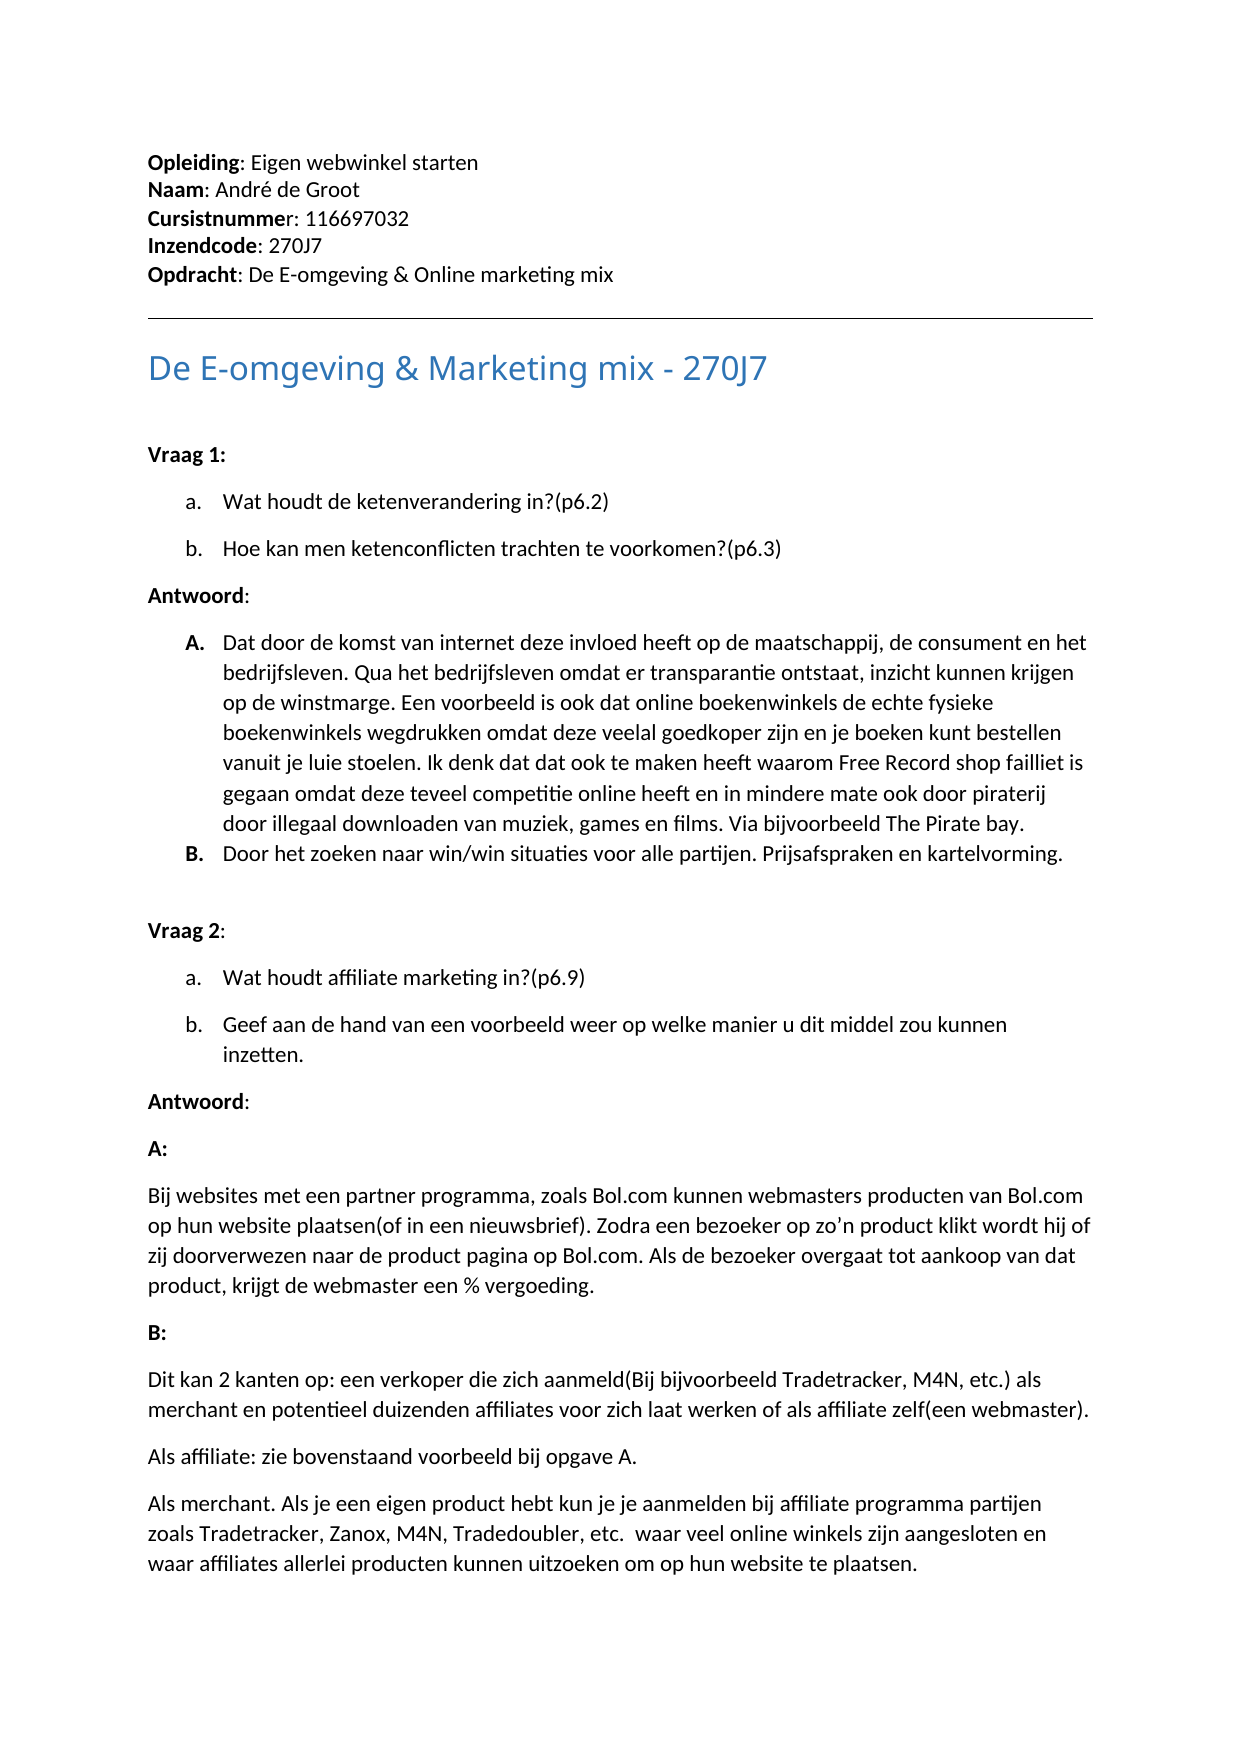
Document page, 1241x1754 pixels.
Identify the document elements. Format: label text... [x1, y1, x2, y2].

text Als affiliate: zie bovenstaand voorbeeld bij opgave A. [148, 1442, 1093, 1470]
text Als merchant. Als je een eigen product hebt kun je je aanmelden bij affiliate programma partijen zoals Tradetracker, Zanox, M4N, Tradedoubler, etc. waar veel online winkels zijn aangesloten en waar affiliates allerlei producten kunnen uitzoeken om op hun website te plaatsen. [148, 1489, 1093, 1578]
text Cursistnummer: 116697032 [148, 204, 1093, 232]
list Hoe kan men ketenconflicten trachten te voorkomen?(p6.3) [185, 534, 1093, 562]
text Naam: André de Groot [148, 176, 1093, 204]
text B: [148, 1318, 1093, 1346]
text Bij websites met een partner programma, zoals Bol.com kunnen webmasters producten van Bol.com op hun website plaatsen(of in een nieuwsbrief). Zodra een bezoeker op zo’n product klikt wordt hij of zij doorverwezen naar de product pagina op Bol.com. Als de bezoeker overgaat tot aankoop van dat product, krijgt de webmaster een % vergoeding. [148, 1181, 1093, 1299]
text Opleiding: Eigen webwinkel starten [148, 148, 1093, 176]
list Dat door de komst van internet deze invloed heeft op de maatschappij, de consument en het bedrijfsleven. Qua het bedrijfsleven omdat er transparantie ontstaat, inzicht kunnen krijgen op de winstmarge. Een voorbeeld is ook dat online boekenwinkels de echte fysieke boekenwinkels wegdrukken omdat deze veelal goedkoper zijn en je boeken kunt bestellen vanuit je luie stoelen. Ik denk dat dat ook te maken heeft waarom Free Record shop failliet is gegaan omdat deze teveel competitie online heeft en in mindere mate ook door piraterij door illegaal downloaden van muziek, games en films. Via bijvoorbeeld The Pirate bay. [185, 628, 1093, 837]
list Wat houdt de ketenverandering in?(p6.2) [185, 487, 1093, 515]
text Vraag 2: [148, 886, 1093, 944]
subtitle De E-omgeving & Marketing mix - 270J7 [148, 344, 1093, 390]
text Antwoord: [148, 1087, 1093, 1115]
list Wat houdt affiliate marketing in?(p6.9) [185, 963, 1093, 991]
text Inzendcode: 270J7 Opdracht: De E-omgeving & Online marketing mix [148, 232, 1093, 318]
text Vraag 1: [148, 440, 1093, 468]
list Door het zoeken naar win/win situaties voor alle partijen. Prijsafspraken en kartelvorming. [185, 839, 1093, 867]
list Geef aan de hand van een voorbeeld weer op welke manier u dit middel zou kunnen inzetten. [185, 1010, 1093, 1068]
text A: [148, 1134, 1093, 1162]
text Dit kan 2 kanten op: een verkoper die zich aanmeld(Bij bijvoorbeeld Tradetracker, M4N, etc.) als merchant en potentieel duizenden affiliates voor zich laat werken of als affiliate zelf(een webmaster). [148, 1365, 1093, 1423]
text Antwoord: [148, 581, 1093, 609]
